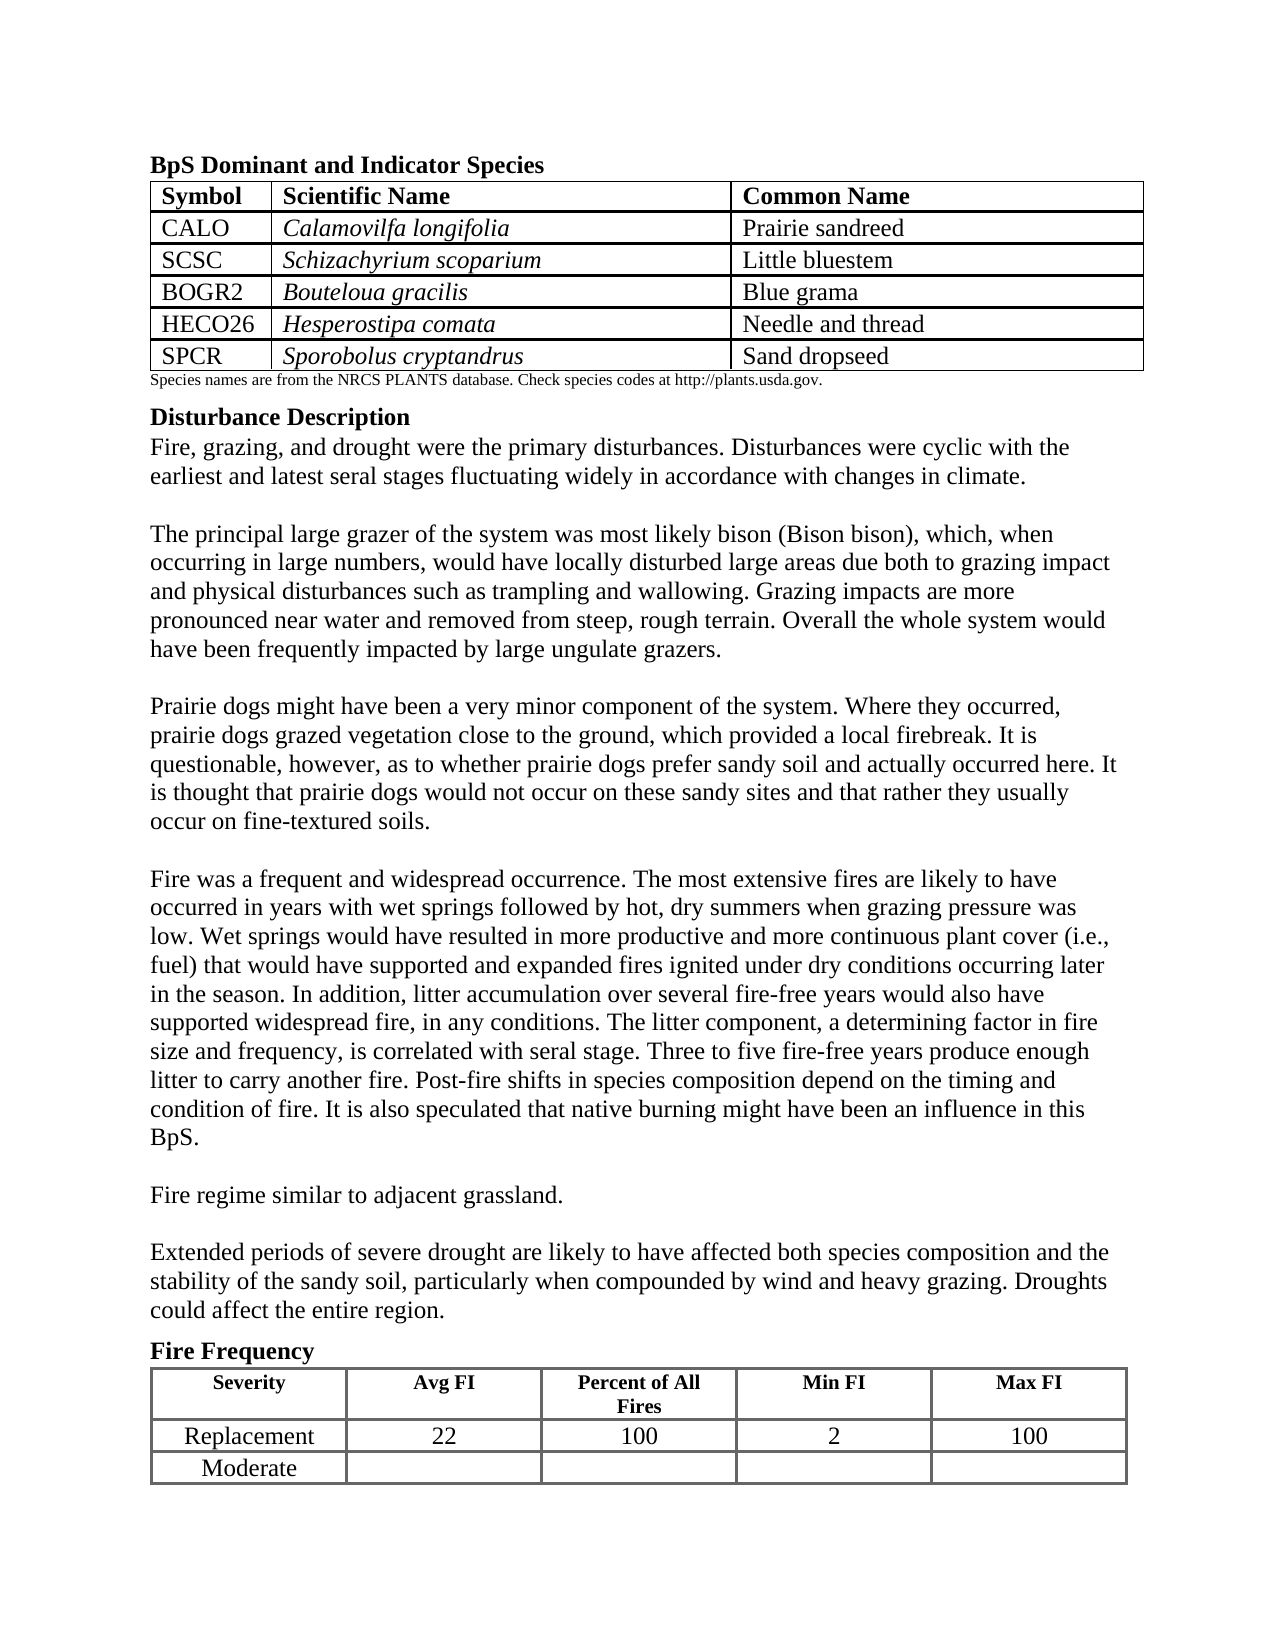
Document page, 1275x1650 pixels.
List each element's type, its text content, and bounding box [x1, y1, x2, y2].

text Prairie dogs might have been a very minor component of the system. Where they occurred, prairie dogs grazed vegetation close to the ground, which provided a local firebreak. It is questionable, however, as to whether prairie dogs prefer sandy soil and actually occurred here. It is thought that prairie dogs would not occur on these sandy sites and that rather they usually occur on fine-textured soils. [150, 691, 1125, 835]
table_header Scientific Name [272, 182, 730, 210]
table_cell [543, 1453, 735, 1482]
table_cell 100 [933, 1421, 1125, 1450]
table_header Symbol [151, 182, 271, 210]
text BpS Dominant and Indicator Species [150, 150, 1125, 179]
table_header Min FI [738, 1370, 930, 1418]
table_cell Prairie sandreed [732, 213, 1143, 242]
table_cell Sporobolus cryptandrus [272, 341, 730, 369]
table_cell Schizachyrium scoparium [272, 245, 730, 274]
text Fire regime similar to adjacent grassland. [150, 1180, 1125, 1209]
text Fire, grazing, and drought were the primary disturbances. Disturbances were cyclic with the earliest and latest seral stages fluctuating widely in accordance with changes in climate. [150, 432, 1125, 490]
text Fire Frequency [150, 1336, 1125, 1365]
table_header Max FI [933, 1370, 1125, 1418]
table_cell 2 [738, 1421, 930, 1450]
table_header Avg FI [348, 1370, 540, 1418]
table_header Percent of All Fires [543, 1370, 735, 1418]
table_cell Hesperostipa comata [272, 309, 730, 338]
table_cell 100 [543, 1421, 735, 1450]
table_cell [738, 1453, 930, 1482]
text The principal large grazer of the system was most likely bison (Bison bison), which, when occurring in large numbers, would have locally disturbed large areas due both to grazing impact and physical disturbances such as trampling and wallowing. Grazing impacts are more pronounced near water and removed from steep, rough terrain. Overall the whole system would have been frequently impacted by large ungulate grazers. [150, 519, 1125, 662]
table_cell [348, 1453, 540, 1482]
table_cell Bouteloua gracilis [272, 277, 730, 306]
table_cell Sand dropseed [732, 341, 1143, 369]
table_cell 22 [348, 1421, 540, 1450]
table_cell Replacement [153, 1421, 345, 1450]
table_header Severity [153, 1370, 345, 1418]
table_cell Calamovilfa longifolia [272, 213, 730, 242]
text Fire was a frequent and widespread occurrence. The most extensive fires are likely to have occurred in years with wet springs followed by hot, dry summers when grazing pressure was low. Wet springs would have resulted in more productive and more continuous plant cover (i.e., fuel) that would have supported and expanded fires ignited under dry conditions occurring later in the season. In addition, litter accumulation over several fire-free years would also have supported widespread fire, in any conditions. The litter component, a determining factor in fire size and frequency, is correlated with seral stage. Three to five fire-free years produce enough litter to carry another fire. Post-fire shifts in species composition depend on the timing and condition of fire. It is also speculated that native burning might have been an influence in this BpS. [150, 864, 1125, 1151]
table_cell SCSC [151, 245, 271, 274]
text Species names are from the NRCS PLANTS database. Check species codes at http://plants.usda.gov. [150, 371, 1125, 389]
table_cell Little bluestem [732, 245, 1143, 274]
table_cell CALO [151, 213, 271, 242]
table_cell HECO26 [151, 309, 271, 338]
table_cell SPCR [151, 341, 271, 369]
table_cell [933, 1453, 1125, 1482]
table_header Common Name [732, 182, 1143, 210]
table_cell BOGR2 [151, 277, 271, 306]
table_cell Moderate (Mixed) [153, 1453, 345, 1482]
text Disturbance Description [150, 402, 1125, 430]
table_cell Needle and thread [732, 309, 1143, 338]
table_cell Blue grama [732, 277, 1143, 306]
text Extended periods of severe drought are likely to have affected both species composition and the stability of the sandy soil, particularly when compounded by wind and heavy grazing. Droughts could affect the entire region. [150, 1237, 1125, 1324]
